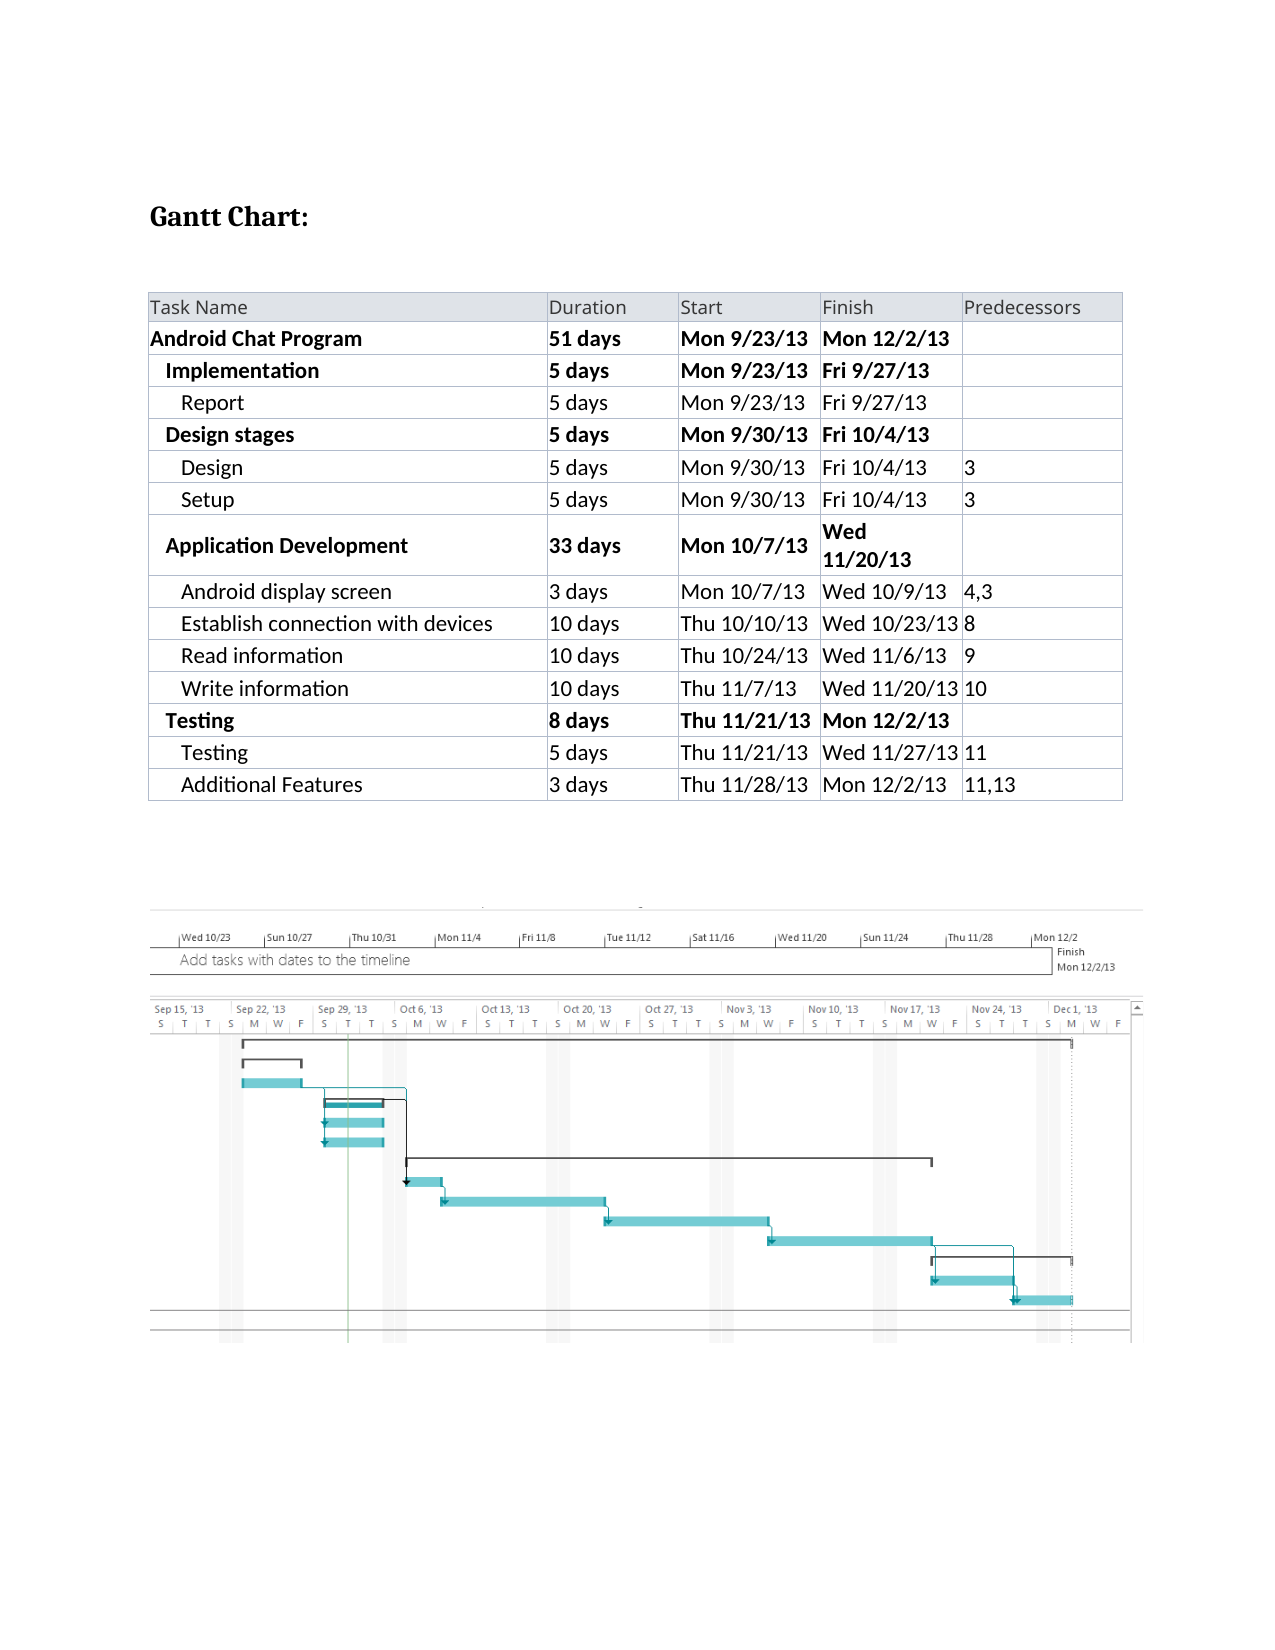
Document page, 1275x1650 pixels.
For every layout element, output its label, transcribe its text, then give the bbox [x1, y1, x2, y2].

table_cell 10 days [548, 608, 678, 639]
table_cell [963, 387, 1122, 418]
table_cell 3 [963, 451, 1122, 482]
table_cell Thu 10/10/13 [679, 608, 820, 639]
table_cell Design stages [149, 419, 547, 450]
table_cell [963, 515, 1122, 574]
table_cell Fri 10/4/13 [821, 419, 962, 450]
table_cell Wed 11/20/13 [821, 672, 962, 703]
table_cell 5 days [548, 451, 678, 482]
table_cell Mon 12/2/13 [821, 769, 962, 800]
table_cell 5 days [548, 387, 678, 418]
table_cell Mon 10/7/13 [679, 576, 820, 607]
table_cell 3 days [548, 576, 678, 607]
table_cell Wed 11/27/13 [821, 737, 962, 768]
table_cell Fri 9/27/13 [821, 355, 962, 386]
table_cell Setup [149, 483, 547, 514]
table_cell Additional Features [149, 769, 547, 800]
table_cell Android Chat Program [149, 322, 547, 353]
table_cell Testing [149, 737, 547, 768]
table_cell 4,3 [963, 576, 1122, 607]
table_cell 3 days [548, 769, 678, 800]
table_cell Mon 9/30/13 [679, 451, 820, 482]
table_cell Implementation [149, 355, 547, 386]
table_cell Fri 10/4/13 [821, 451, 962, 482]
table_cell 9 [963, 640, 1122, 671]
table_cell [963, 704, 1122, 736]
table_header Task Name [149, 293, 547, 321]
subtitle Gantt Chart: [150, 200, 1125, 233]
table_cell 5 days [548, 419, 678, 450]
table_cell 11 [963, 737, 1122, 768]
table_cell Wed 11/20/13 [821, 515, 962, 574]
table_cell Mon 9/23/13 [679, 387, 820, 418]
table_cell 5 days [548, 737, 678, 768]
table_cell Read information [149, 640, 547, 671]
table_cell 3 [963, 483, 1122, 514]
table_cell Mon 12/2/13 [821, 704, 962, 736]
table_cell Testing [149, 704, 547, 736]
picture [150, 907, 1144, 1343]
table_header Start [679, 293, 820, 321]
table_cell Thu 11/28/13 [679, 769, 820, 800]
table_cell Thu 10/24/13 [679, 640, 820, 671]
table_cell Application Development [149, 515, 547, 574]
table_cell Design [149, 451, 547, 482]
table_cell Wed 10/9/13 [821, 576, 962, 607]
table_header Finish [821, 293, 962, 321]
table_cell 8 days [548, 704, 678, 736]
table_header Duration [548, 293, 678, 321]
table_cell Thu 11/21/13 [679, 704, 820, 736]
table_cell [963, 322, 1122, 353]
table_cell 51 days [548, 322, 678, 353]
table_cell Mon 9/23/13 [679, 322, 820, 353]
table_header Predecessors [963, 293, 1122, 321]
table_cell 5 days [548, 483, 678, 514]
table_cell 10 [963, 672, 1122, 703]
table_cell Write information [149, 672, 547, 703]
table_cell 11,13 [963, 769, 1122, 800]
table_cell Mon 12/2/13 [821, 322, 962, 353]
table_cell 33 days [548, 515, 678, 574]
table_cell Mon 10/7/13 [679, 515, 820, 574]
table_cell [963, 355, 1122, 386]
table_cell Report [149, 387, 547, 418]
table_cell Mon 9/23/13 [679, 355, 820, 386]
table_cell Fri 9/27/13 [821, 387, 962, 418]
table_cell Fri 10/4/13 [821, 483, 962, 514]
table_cell Thu 11/21/13 [679, 737, 820, 768]
table_cell 10 days [548, 640, 678, 671]
table_cell Wed 10/23/13 [821, 608, 962, 639]
table_cell 8 [963, 608, 1122, 639]
table_cell 10 days [548, 672, 678, 703]
table_cell Mon 9/30/13 [679, 419, 820, 450]
table_cell Establish connection with devices [149, 608, 547, 639]
table_cell [963, 419, 1122, 450]
table_cell 5 days [548, 355, 678, 386]
table_cell Thu 11/7/13 [679, 672, 820, 703]
table_cell Mon 9/30/13 [679, 483, 820, 514]
table_cell Wed 11/6/13 [821, 640, 962, 671]
table_cell Android display screen [149, 576, 547, 607]
